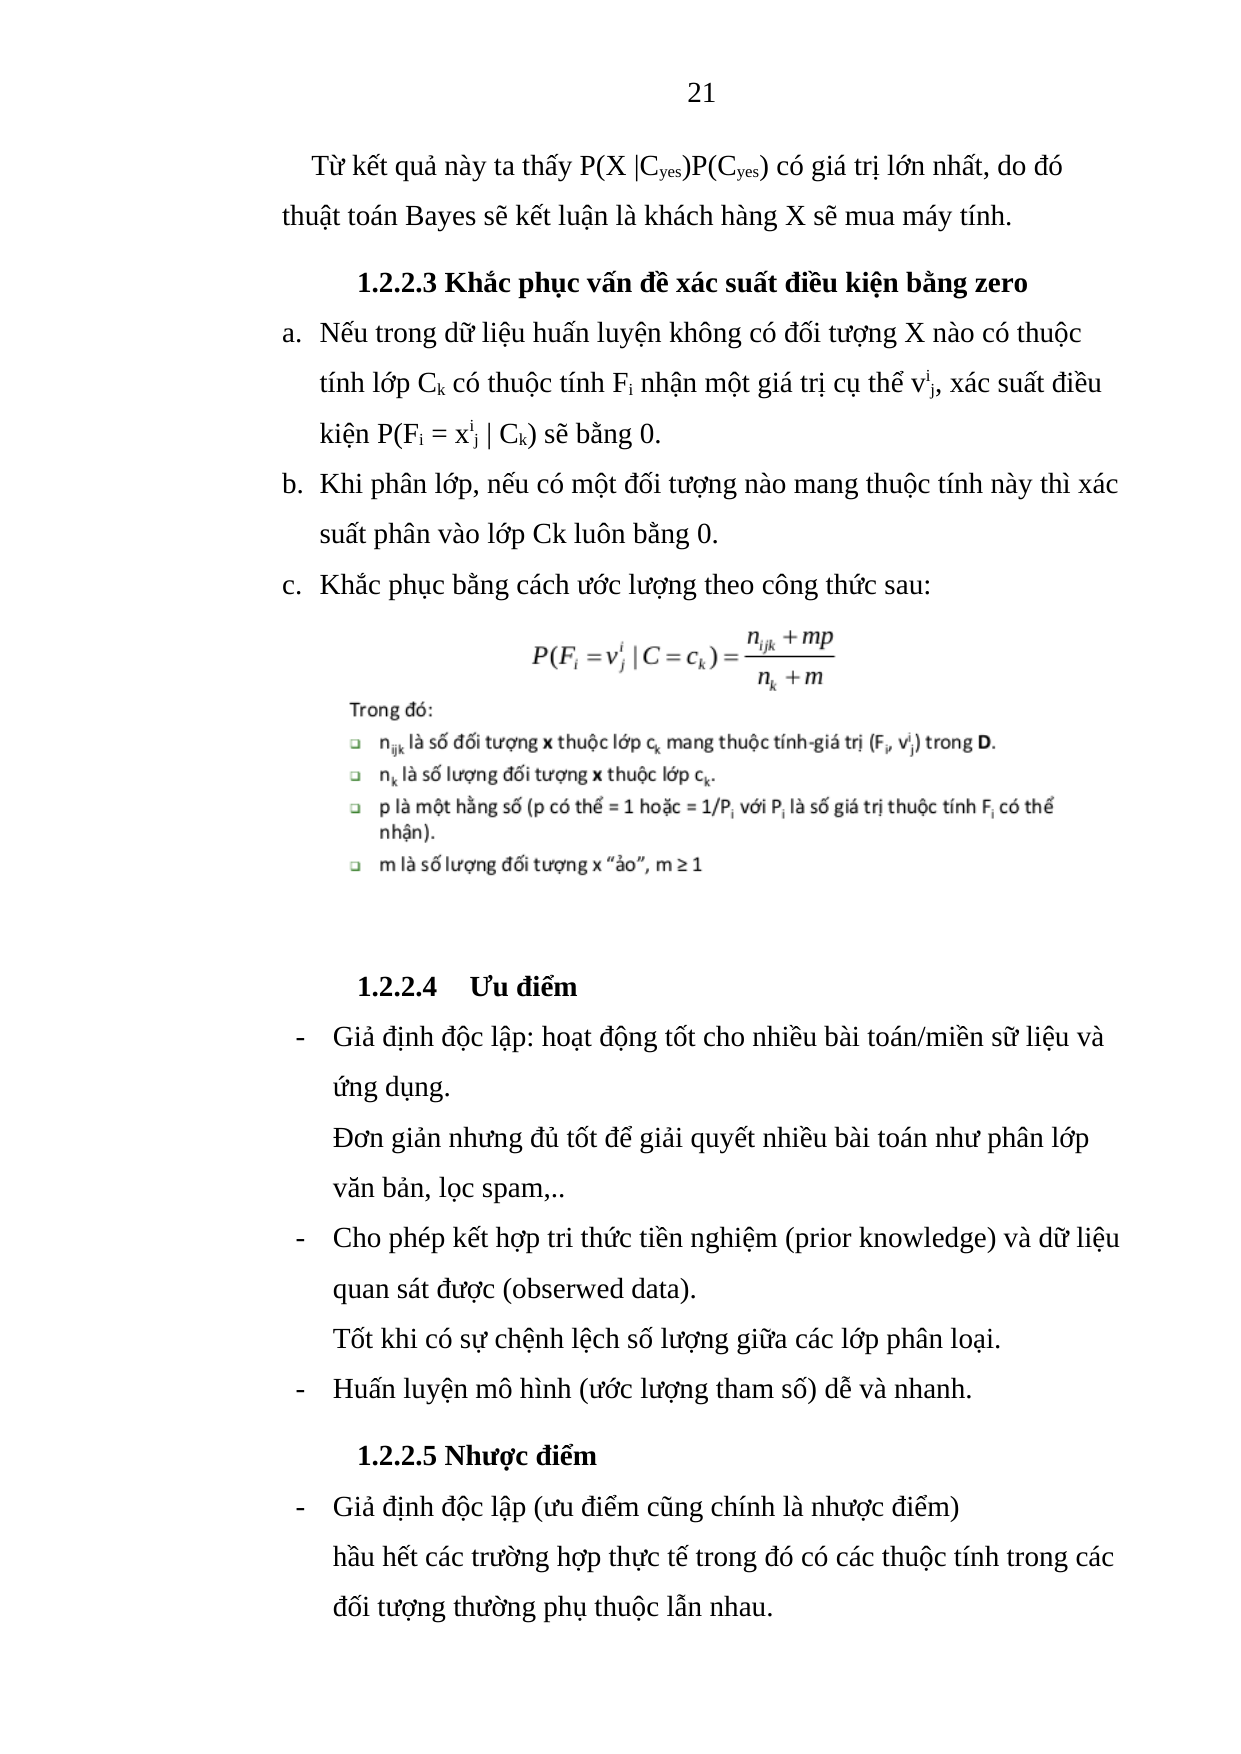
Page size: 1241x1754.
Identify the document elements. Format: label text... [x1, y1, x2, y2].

list Cho phép kết hợp tri thức tiền nghiệm (prior knowledge) và dữ liệu quan sát được (obserwed data). Tốt khi có sự chệnh lệch số lượng giữa các lớp phân loại. [295, 1221, 1121, 1355]
list Huấn luyện mô hình (ước lượng tham số) dễ và nhanh. [295, 1371, 1121, 1405]
picture [331, 617, 1073, 886]
list Nếu trong dữ liệu huấn luyện không có đối tượng X nào có thuộc tính lớp Ck có thuộc tính Fi nhận một giá trị cụ thể vij, xác suất điều kiện P(Fi = xij | Ck) sẽ bằng 0. [282, 315, 1121, 449]
subtitle 1.2.2.5 Nhược điểm [357, 1438, 1121, 1472]
list Từ kết quả này ta thấy P(X |Cyes)P(Cyes) có giá trị lớn nhất, do đó thuật toán Bayes sẽ kết luận là khách hàng X sẽ mua máy tính. [282, 148, 1121, 232]
list Khắc phục bằng cách ước lượng theo công thức sau: [282, 567, 1121, 600]
list Giả định độc lập (ưu điểm cũng chính là nhược điểm) hầu hết các trường hợp thực tế trong đó có các thuộc tính trong các đối tượng thường phụ thuộc lẫn nhau. [295, 1489, 1121, 1623]
list Khi phân lớp, nếu có một đối tượng nào mang thuộc tính này thì xác suất phân vào lớp Ck luôn bằng 0. [282, 466, 1121, 550]
subtitle Ưu điểm [357, 969, 1121, 1002]
list Giả định độc lập: hoạt động tốt cho nhiều bài toán/miền sữ liệu và ứng dụng. Đơn giản nhưng đủ tốt để giải quyết nhiều bài toán như phân lớp văn bản, lọc spam,.. [295, 1019, 1121, 1204]
subtitle 1.2.2.3 Khắc phục vấn đề xác suất điều kiện bằng zero [357, 265, 1121, 298]
